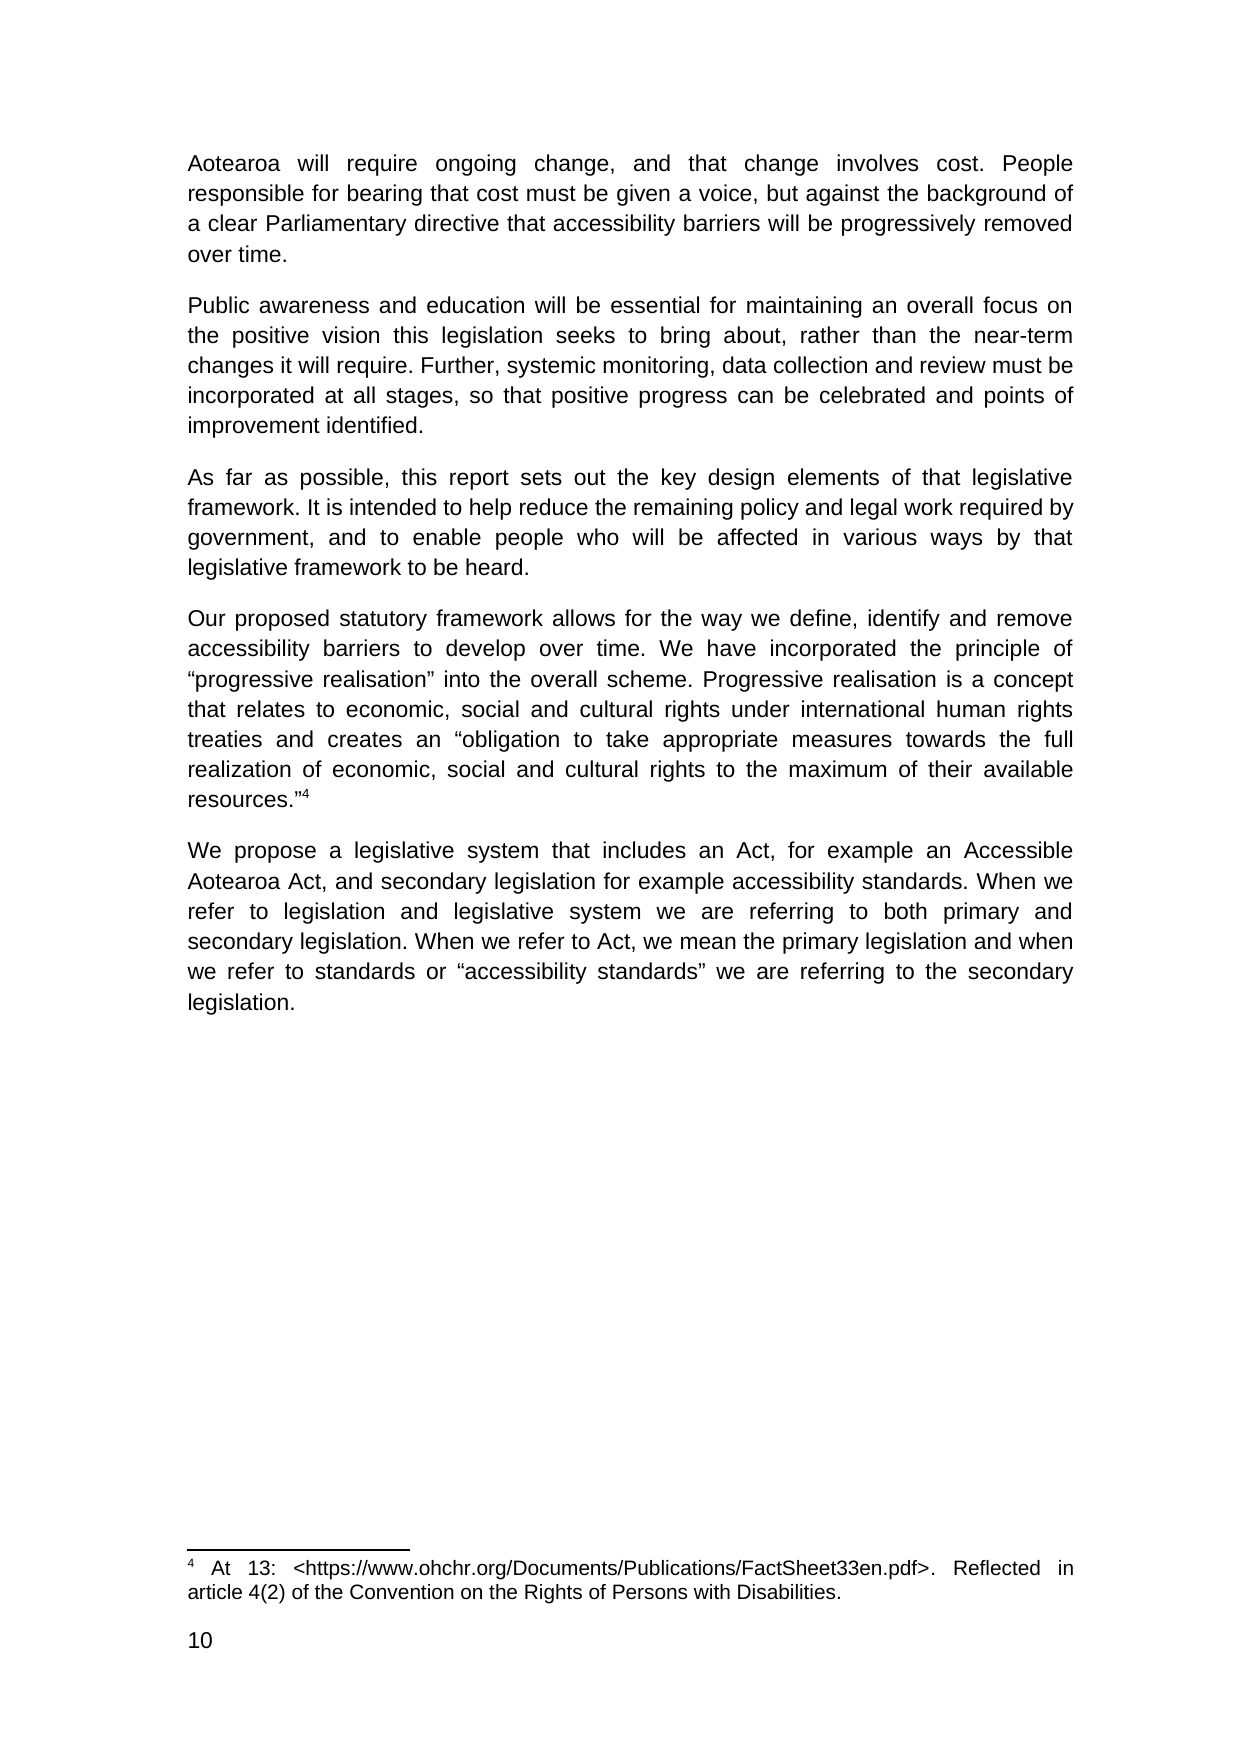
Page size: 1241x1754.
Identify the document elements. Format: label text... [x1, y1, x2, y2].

text We propose a legislative system that includes an Act, for example an Accessible Aotearoa Act, and secondary legislation for example accessibility standards. When we refer to legislation and legislative system we are referring to both primary and secondary legislation. When we refer to Act, we mean the primary legislation and when we refer to standards or “accessibility standards” we are referring to the secondary legislation. [187, 837, 1074, 1015]
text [187, 150, 1074, 267]
text Our proposed statutory framework allows for the way we define, identify and remove accessibility barriers to develop over time. We have incorporated the principle of “progressive realisation” into the overall scheme. Progressive realisation is a concept that relates to economic, social and cultural rights under international human rights treaties and creates an “obligation to take appropriate measures towards the full realization of economic, social and cultural rights to the maximum of their available resources.” [187, 605, 1074, 813]
text Public awareness and education will be essential for maintaining an overall focus on the positive vision this legislation seeks to bring about, rather than the near-term changes it will require. Further, systemic monitoring, data collection and review must be incorporated at all stages, so that positive progress can be celebrated and points of improvement identified. [187, 292, 1074, 439]
text As far as possible, this report sets out the key design elements of that legislative framework. It is intended to help reduce the remaining policy and legal work required by government, and to enable people who will be affected in various ways by that legislative framework to be heard. [187, 463, 1074, 581]
